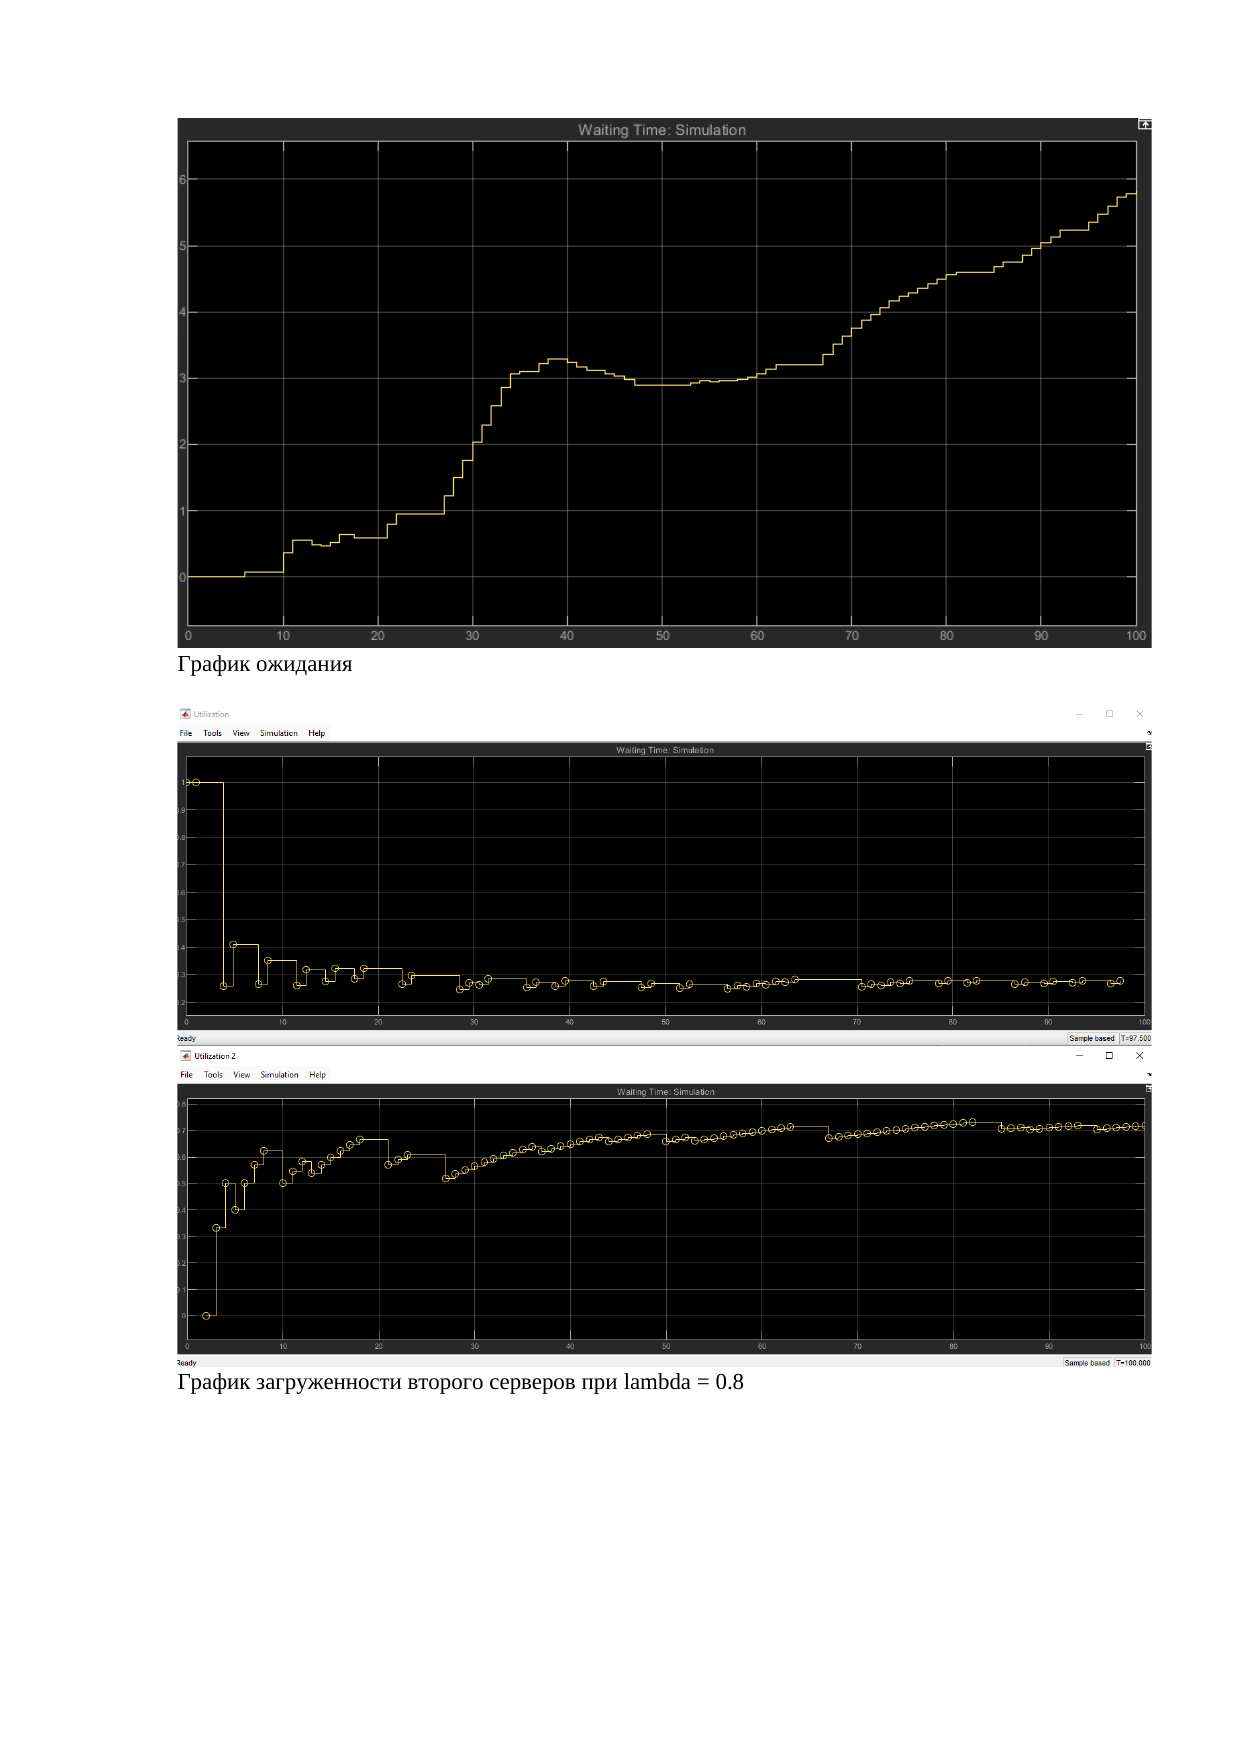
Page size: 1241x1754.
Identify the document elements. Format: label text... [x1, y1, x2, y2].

text График ожидания [177, 649, 1152, 676]
picture [177, 705, 1152, 1367]
picture [177, 118, 1152, 648]
text График загруженности второго серверов при lambda = 0.8 [177, 1368, 1152, 1394]
